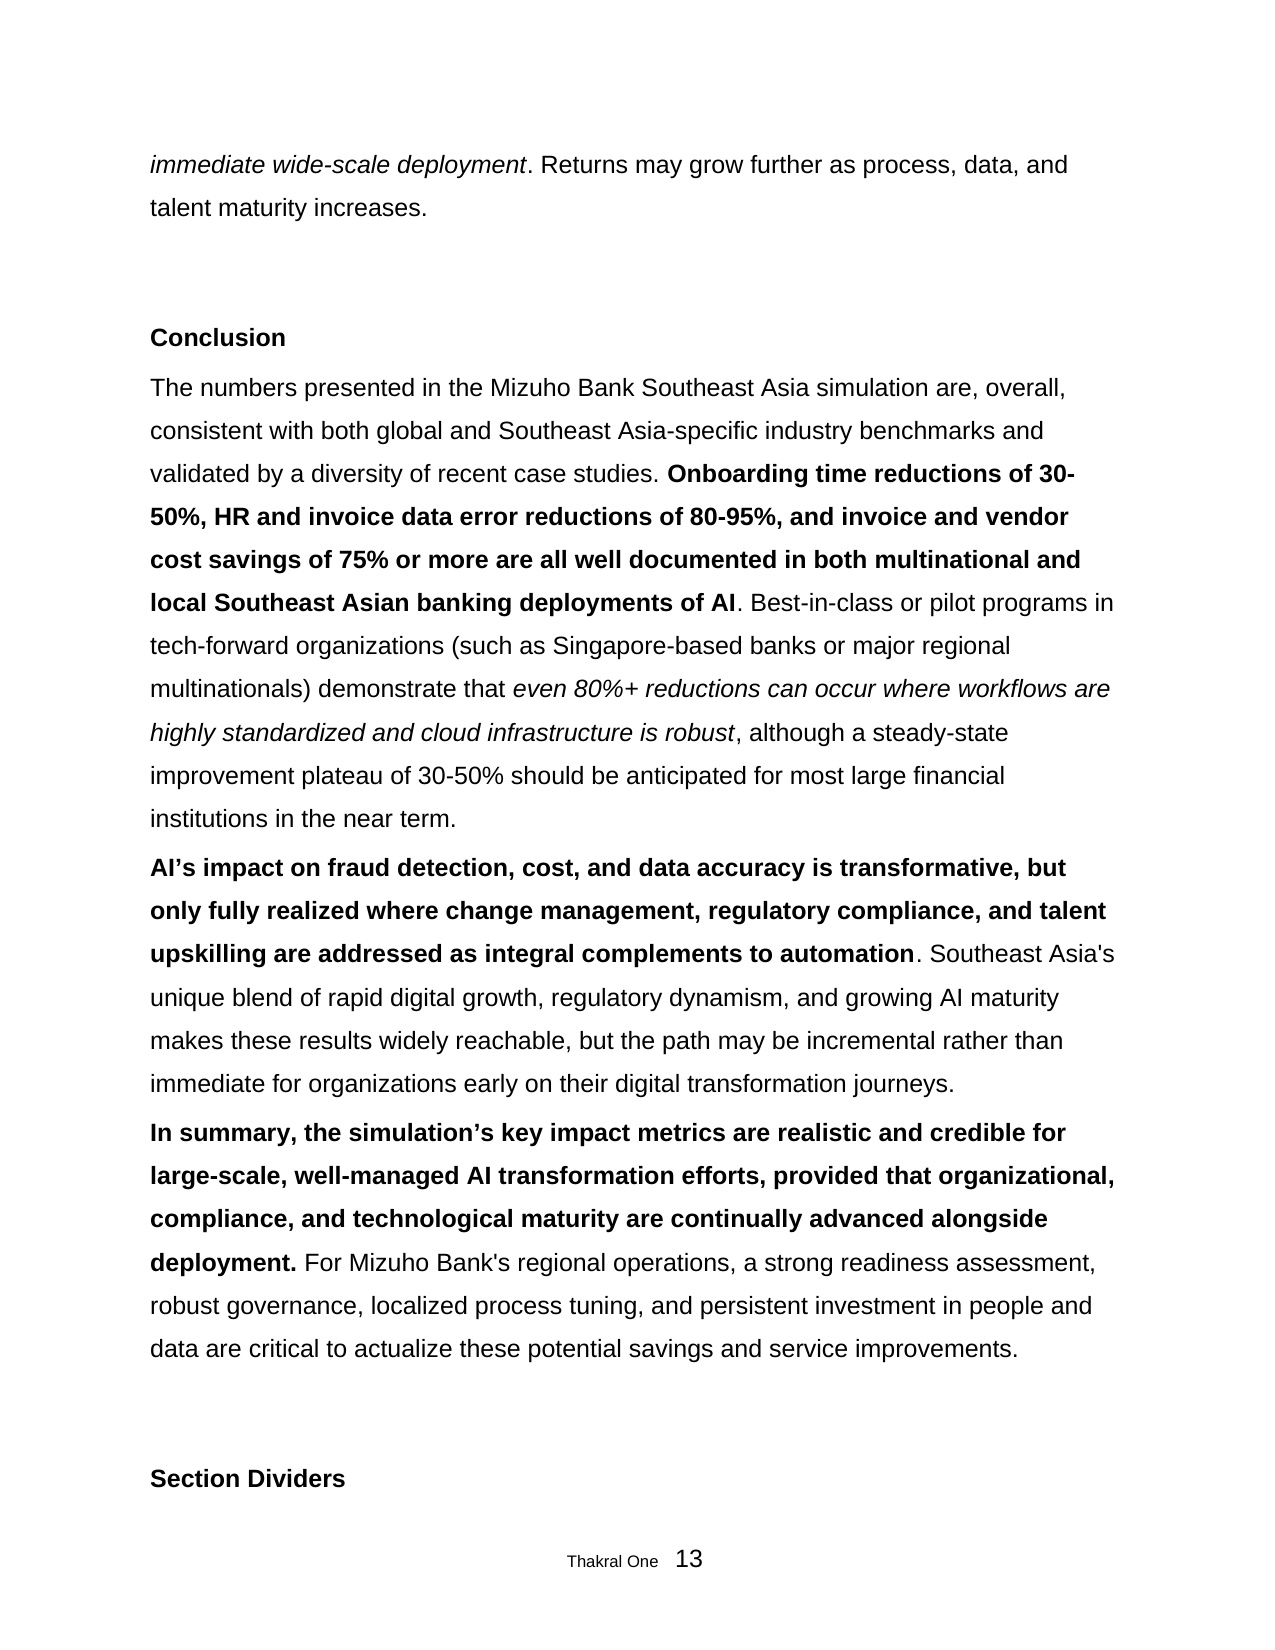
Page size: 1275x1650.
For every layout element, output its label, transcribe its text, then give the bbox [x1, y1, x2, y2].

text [150, 150, 1125, 222]
text AI’s impact on fraud detection, cost, and data accuracy is transformative, but only fully realized where change management, regulatory compliance, and talent upskilling are addressed as integral complements to automation. Southeast Asia's unique blend of rapid digital growth, regulatory dynamism, and growing AI maturity makes these results widely reachable, but the path may be incremental rather than immediate for organizations early on their digital transformation journeys. [150, 853, 1125, 1097]
subtitle Section Dividers [150, 1464, 1125, 1492]
subtitle Conclusion [150, 323, 1125, 352]
text In summary, the simulation’s key impact metrics are realistic and credible for large-scale, well-managed AI transformation efforts, provided that organizational, compliance, and technological maturity are continually advanced alongside deployment. For Mizuho Bank's regional operations, a strong readiness assessment, robust governance, localized process tuning, and persistent investment in people and data are critical to actualize these potential savings and service improvements. [150, 1118, 1125, 1362]
text The numbers presented in the Mizuho Bank Southeast Asia simulation are, overall, consistent with both global and Southeast Asia-specific industry benchmarks and validated by a diversity of recent case studies. Onboarding time reductions of 30-50%, HR and invoice data error reductions of 80-95%, and invoice and vendor cost savings of 75% or more are all well documented in both multinational and local Southeast Asian banking deployments of AI. Best-in-class or pilot programs in tech-forward organizations (such as Singapore-based banks or major regional multinationals) demonstrate that even 80%+ reductions can occur where workflows are highly standardized and cloud infrastructure is robust, although a steady-state improvement plateau of 30-50% should be anticipated for most large financial institutions in the near term. [150, 372, 1125, 832]
